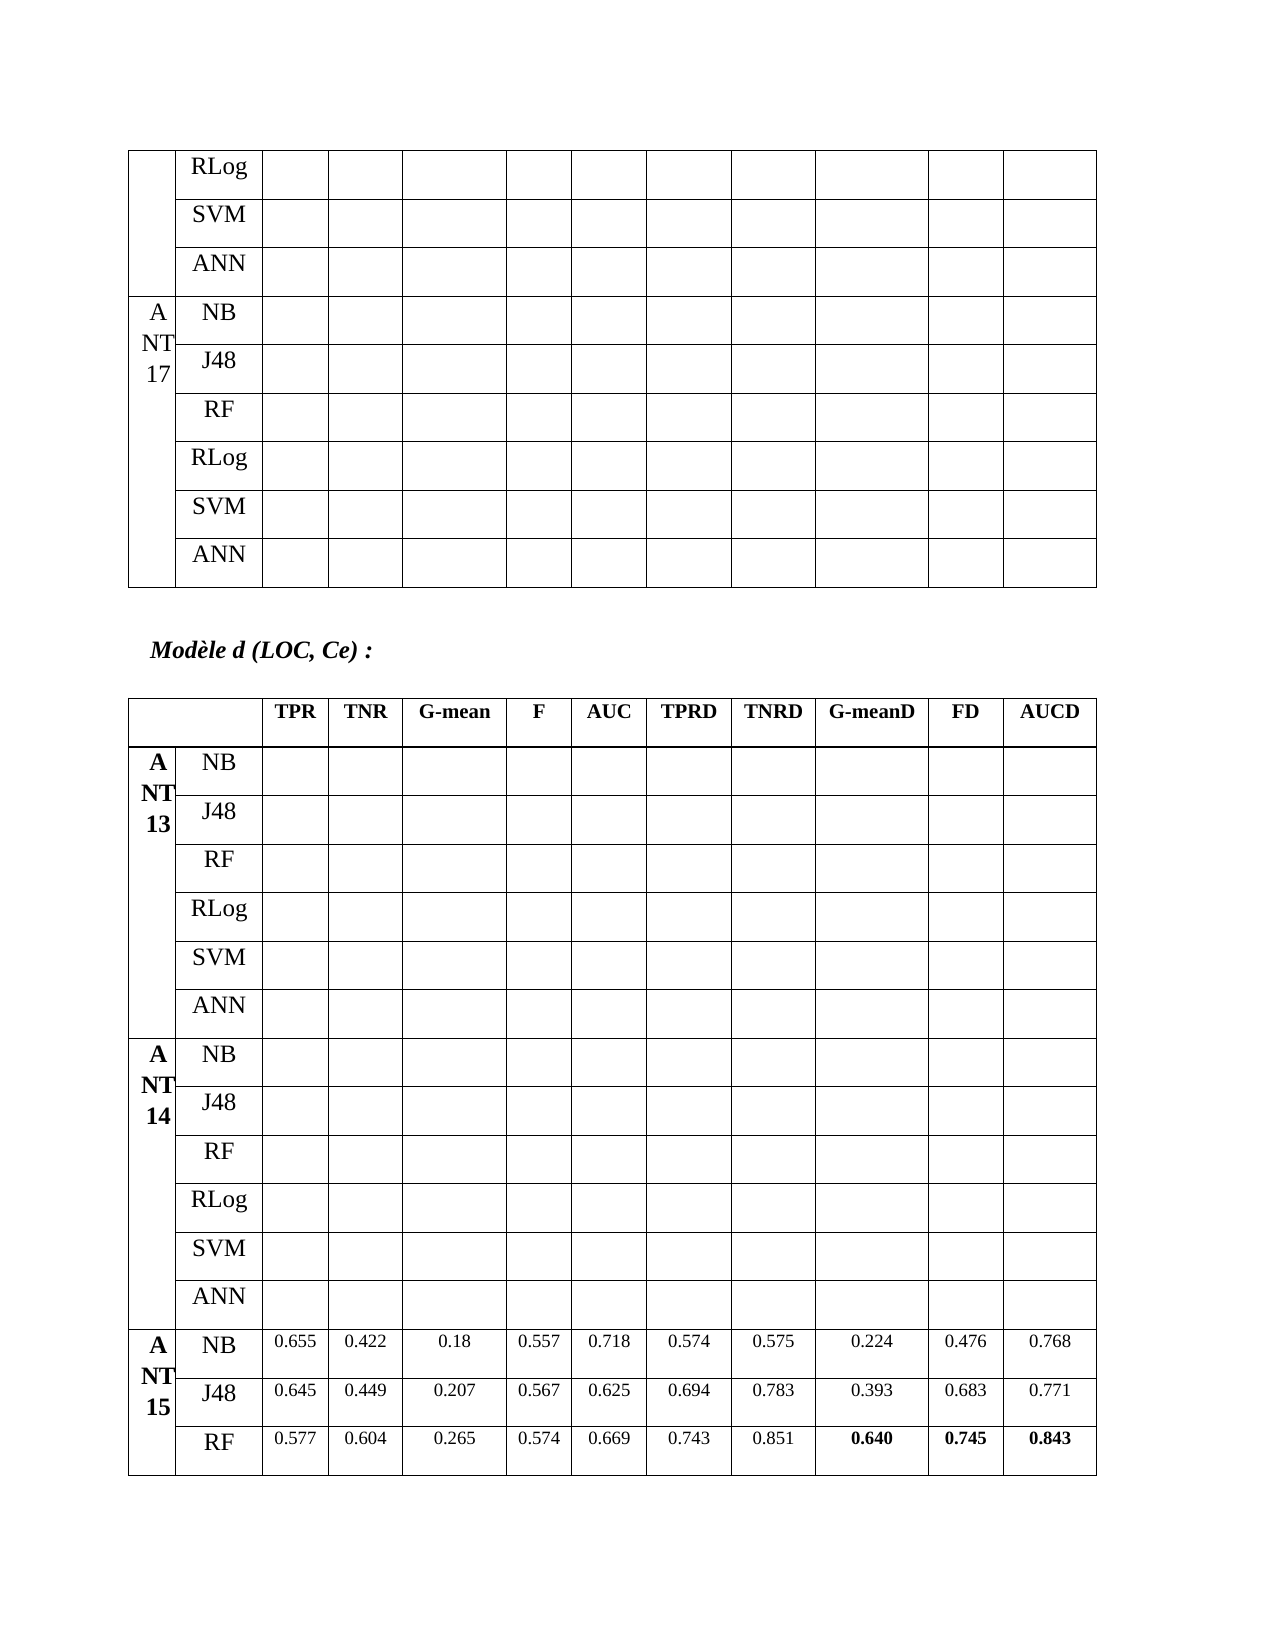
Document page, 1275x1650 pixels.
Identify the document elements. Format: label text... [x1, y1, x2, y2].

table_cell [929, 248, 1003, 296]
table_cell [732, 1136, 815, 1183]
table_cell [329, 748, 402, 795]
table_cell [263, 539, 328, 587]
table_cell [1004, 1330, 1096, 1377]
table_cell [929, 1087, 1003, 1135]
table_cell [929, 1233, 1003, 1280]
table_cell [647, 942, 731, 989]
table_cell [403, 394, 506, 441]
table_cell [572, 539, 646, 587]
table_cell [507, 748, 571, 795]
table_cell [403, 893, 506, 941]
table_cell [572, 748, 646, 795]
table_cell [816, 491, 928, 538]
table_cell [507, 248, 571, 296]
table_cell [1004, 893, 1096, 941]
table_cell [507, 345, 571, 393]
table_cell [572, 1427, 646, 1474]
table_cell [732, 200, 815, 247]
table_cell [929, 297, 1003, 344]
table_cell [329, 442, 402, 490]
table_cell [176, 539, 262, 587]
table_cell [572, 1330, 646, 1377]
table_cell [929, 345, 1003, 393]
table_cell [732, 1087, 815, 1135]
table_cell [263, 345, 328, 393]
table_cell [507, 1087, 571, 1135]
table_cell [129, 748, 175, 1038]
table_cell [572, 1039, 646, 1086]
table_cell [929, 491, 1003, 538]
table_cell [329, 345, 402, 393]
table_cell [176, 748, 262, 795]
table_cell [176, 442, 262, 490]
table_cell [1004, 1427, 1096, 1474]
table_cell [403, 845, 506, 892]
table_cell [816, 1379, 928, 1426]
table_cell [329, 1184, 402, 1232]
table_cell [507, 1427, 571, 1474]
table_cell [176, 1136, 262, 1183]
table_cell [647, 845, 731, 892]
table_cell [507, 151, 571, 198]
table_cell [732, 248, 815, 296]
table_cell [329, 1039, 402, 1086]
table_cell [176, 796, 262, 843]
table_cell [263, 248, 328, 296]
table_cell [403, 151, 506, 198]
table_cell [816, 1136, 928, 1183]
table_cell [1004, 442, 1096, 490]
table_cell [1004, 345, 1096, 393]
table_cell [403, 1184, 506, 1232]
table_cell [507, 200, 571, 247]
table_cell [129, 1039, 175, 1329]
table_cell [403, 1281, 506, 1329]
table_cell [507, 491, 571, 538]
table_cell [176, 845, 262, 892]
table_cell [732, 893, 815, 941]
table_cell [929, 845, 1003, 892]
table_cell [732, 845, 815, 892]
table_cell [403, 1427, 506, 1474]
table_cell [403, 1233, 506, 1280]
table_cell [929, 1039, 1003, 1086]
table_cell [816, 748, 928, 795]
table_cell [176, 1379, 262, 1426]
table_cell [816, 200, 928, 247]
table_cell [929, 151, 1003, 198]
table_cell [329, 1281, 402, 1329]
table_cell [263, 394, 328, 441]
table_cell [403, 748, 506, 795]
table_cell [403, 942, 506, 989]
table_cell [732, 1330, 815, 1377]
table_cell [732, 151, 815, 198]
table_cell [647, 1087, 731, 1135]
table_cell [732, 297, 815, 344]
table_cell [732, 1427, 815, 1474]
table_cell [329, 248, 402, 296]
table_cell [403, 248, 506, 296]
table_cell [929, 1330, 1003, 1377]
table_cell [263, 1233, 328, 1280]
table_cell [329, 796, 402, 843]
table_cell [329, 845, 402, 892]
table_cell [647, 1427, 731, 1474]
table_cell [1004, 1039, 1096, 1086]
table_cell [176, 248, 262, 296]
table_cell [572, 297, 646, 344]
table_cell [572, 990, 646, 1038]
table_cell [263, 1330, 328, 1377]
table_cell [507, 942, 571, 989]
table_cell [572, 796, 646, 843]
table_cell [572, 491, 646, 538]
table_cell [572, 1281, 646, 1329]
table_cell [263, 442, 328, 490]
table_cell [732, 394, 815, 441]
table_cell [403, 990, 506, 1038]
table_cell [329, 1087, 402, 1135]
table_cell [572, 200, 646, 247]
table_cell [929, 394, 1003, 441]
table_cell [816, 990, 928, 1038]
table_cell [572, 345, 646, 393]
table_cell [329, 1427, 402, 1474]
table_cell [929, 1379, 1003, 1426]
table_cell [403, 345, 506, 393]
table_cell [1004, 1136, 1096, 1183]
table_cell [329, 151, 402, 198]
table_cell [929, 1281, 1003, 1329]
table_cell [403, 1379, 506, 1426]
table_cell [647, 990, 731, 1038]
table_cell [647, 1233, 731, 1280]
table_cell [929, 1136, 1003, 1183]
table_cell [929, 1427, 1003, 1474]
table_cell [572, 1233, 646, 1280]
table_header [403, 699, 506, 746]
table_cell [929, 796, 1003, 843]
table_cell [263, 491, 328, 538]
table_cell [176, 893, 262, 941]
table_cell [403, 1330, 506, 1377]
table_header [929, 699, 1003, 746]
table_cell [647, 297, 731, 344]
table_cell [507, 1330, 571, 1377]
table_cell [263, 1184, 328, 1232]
text Modèle d (LOC, Ce) : [150, 636, 1125, 664]
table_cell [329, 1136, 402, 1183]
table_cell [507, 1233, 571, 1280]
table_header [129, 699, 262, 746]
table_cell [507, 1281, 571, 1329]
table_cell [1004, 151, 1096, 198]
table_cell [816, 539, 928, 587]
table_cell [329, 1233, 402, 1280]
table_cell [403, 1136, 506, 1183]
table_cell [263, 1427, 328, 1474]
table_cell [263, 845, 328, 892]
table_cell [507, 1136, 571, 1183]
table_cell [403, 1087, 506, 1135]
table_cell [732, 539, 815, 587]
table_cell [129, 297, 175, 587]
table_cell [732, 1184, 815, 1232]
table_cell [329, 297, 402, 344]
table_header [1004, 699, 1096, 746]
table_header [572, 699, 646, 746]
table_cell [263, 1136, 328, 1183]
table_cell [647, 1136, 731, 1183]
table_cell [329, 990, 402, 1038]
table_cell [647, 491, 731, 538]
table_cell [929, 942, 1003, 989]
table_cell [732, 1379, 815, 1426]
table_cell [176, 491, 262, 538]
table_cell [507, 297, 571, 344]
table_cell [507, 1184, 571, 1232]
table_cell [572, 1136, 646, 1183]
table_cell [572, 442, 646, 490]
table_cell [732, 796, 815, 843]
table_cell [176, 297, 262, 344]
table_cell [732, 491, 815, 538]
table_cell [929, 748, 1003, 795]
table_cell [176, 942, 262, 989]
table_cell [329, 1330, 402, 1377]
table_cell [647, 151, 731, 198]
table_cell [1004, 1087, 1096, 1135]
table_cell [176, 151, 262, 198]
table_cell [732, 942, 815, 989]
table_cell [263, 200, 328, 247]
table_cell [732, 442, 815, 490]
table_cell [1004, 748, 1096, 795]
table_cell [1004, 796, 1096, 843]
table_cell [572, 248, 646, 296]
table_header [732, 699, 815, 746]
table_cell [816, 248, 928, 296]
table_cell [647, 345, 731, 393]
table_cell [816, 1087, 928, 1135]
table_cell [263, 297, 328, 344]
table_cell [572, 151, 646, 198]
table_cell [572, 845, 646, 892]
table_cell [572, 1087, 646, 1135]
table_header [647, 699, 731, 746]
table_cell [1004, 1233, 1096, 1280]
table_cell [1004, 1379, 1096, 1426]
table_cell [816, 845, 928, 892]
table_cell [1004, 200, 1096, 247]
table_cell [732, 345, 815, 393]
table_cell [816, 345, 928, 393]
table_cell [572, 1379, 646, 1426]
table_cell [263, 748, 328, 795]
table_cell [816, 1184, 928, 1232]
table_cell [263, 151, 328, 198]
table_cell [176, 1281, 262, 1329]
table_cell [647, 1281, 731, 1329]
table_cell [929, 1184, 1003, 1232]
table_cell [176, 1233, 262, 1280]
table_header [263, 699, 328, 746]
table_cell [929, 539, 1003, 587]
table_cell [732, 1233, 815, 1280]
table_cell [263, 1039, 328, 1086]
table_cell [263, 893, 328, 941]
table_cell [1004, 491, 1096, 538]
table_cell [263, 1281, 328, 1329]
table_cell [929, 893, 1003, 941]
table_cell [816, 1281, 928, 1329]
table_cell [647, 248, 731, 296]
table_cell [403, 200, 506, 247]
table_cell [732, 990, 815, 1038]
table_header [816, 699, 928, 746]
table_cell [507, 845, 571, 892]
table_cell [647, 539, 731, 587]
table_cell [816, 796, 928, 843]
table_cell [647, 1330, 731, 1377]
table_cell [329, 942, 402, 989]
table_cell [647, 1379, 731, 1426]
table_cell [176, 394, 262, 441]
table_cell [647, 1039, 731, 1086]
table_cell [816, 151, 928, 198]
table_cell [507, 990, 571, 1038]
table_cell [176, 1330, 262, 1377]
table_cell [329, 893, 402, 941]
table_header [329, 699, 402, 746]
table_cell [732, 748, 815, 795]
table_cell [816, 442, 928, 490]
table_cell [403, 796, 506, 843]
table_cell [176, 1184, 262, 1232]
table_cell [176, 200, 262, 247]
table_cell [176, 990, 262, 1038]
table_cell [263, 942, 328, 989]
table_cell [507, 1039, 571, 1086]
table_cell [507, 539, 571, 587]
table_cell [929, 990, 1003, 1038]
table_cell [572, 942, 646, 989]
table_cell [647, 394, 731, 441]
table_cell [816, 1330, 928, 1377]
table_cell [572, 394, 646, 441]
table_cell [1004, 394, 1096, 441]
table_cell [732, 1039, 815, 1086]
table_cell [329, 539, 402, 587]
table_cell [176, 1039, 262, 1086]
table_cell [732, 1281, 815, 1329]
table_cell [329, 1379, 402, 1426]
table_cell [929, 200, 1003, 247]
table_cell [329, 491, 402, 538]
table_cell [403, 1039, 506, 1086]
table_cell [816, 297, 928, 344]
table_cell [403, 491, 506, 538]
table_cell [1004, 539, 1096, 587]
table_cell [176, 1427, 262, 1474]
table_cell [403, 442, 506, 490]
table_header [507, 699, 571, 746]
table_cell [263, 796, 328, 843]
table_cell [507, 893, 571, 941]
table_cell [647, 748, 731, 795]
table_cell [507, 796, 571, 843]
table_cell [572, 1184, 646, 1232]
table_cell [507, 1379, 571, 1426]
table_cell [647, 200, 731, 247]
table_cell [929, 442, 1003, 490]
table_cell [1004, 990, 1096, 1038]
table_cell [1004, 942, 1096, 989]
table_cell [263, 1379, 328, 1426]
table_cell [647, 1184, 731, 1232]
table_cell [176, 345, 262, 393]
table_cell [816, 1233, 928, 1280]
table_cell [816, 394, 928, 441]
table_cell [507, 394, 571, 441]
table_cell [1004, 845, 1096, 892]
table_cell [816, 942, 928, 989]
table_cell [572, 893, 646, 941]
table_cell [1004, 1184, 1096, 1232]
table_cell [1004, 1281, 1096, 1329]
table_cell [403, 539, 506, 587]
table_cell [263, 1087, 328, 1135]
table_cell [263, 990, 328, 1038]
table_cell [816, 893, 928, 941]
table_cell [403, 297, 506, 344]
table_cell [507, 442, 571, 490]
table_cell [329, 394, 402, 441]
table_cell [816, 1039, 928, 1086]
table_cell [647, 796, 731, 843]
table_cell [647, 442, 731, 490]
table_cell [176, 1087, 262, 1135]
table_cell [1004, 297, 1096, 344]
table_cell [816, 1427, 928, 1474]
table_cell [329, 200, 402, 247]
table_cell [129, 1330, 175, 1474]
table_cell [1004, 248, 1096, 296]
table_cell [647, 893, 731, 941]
